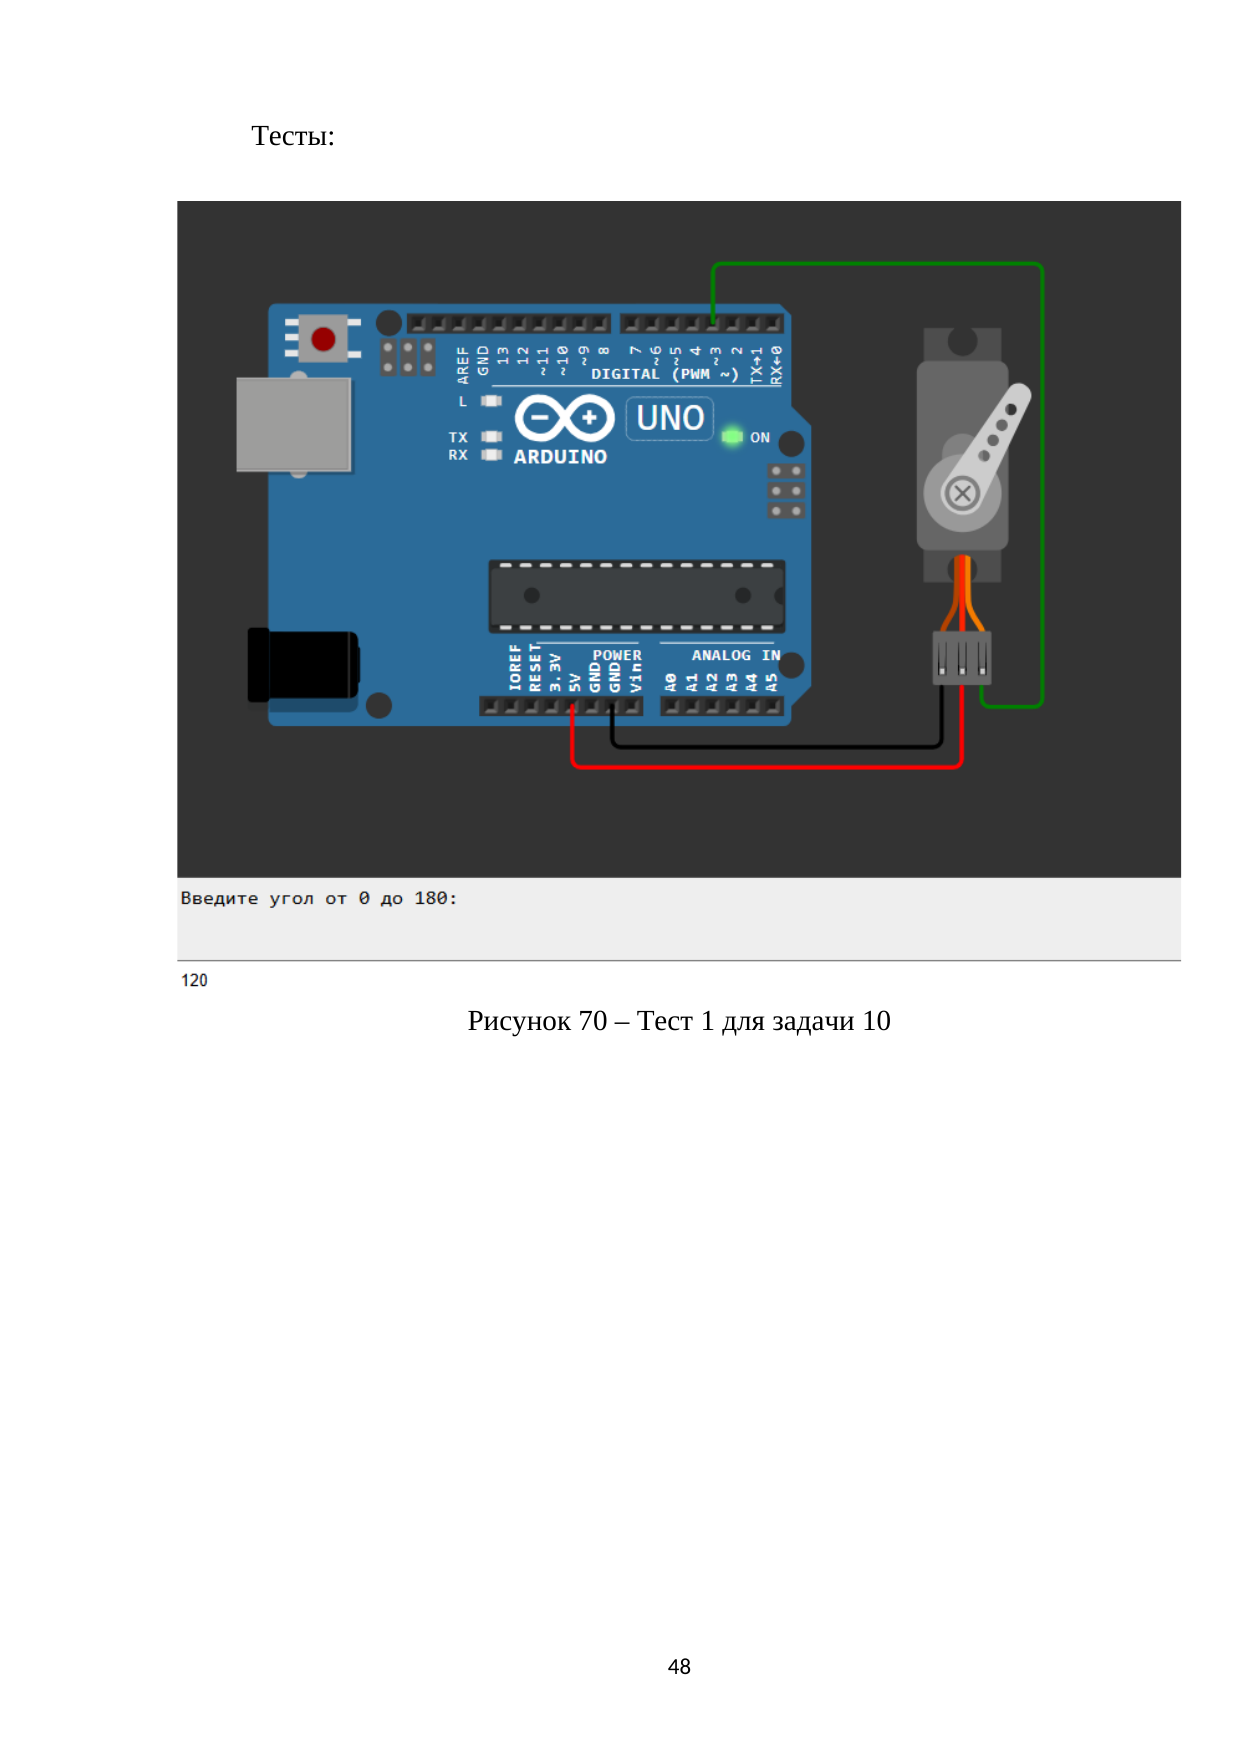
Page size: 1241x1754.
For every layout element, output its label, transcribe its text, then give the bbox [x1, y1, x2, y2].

text Тесты: [177, 118, 1181, 152]
picture [177, 201, 1182, 995]
text Рисунок 70 – Тест 1 для задачи 10 [177, 1003, 1181, 1036]
